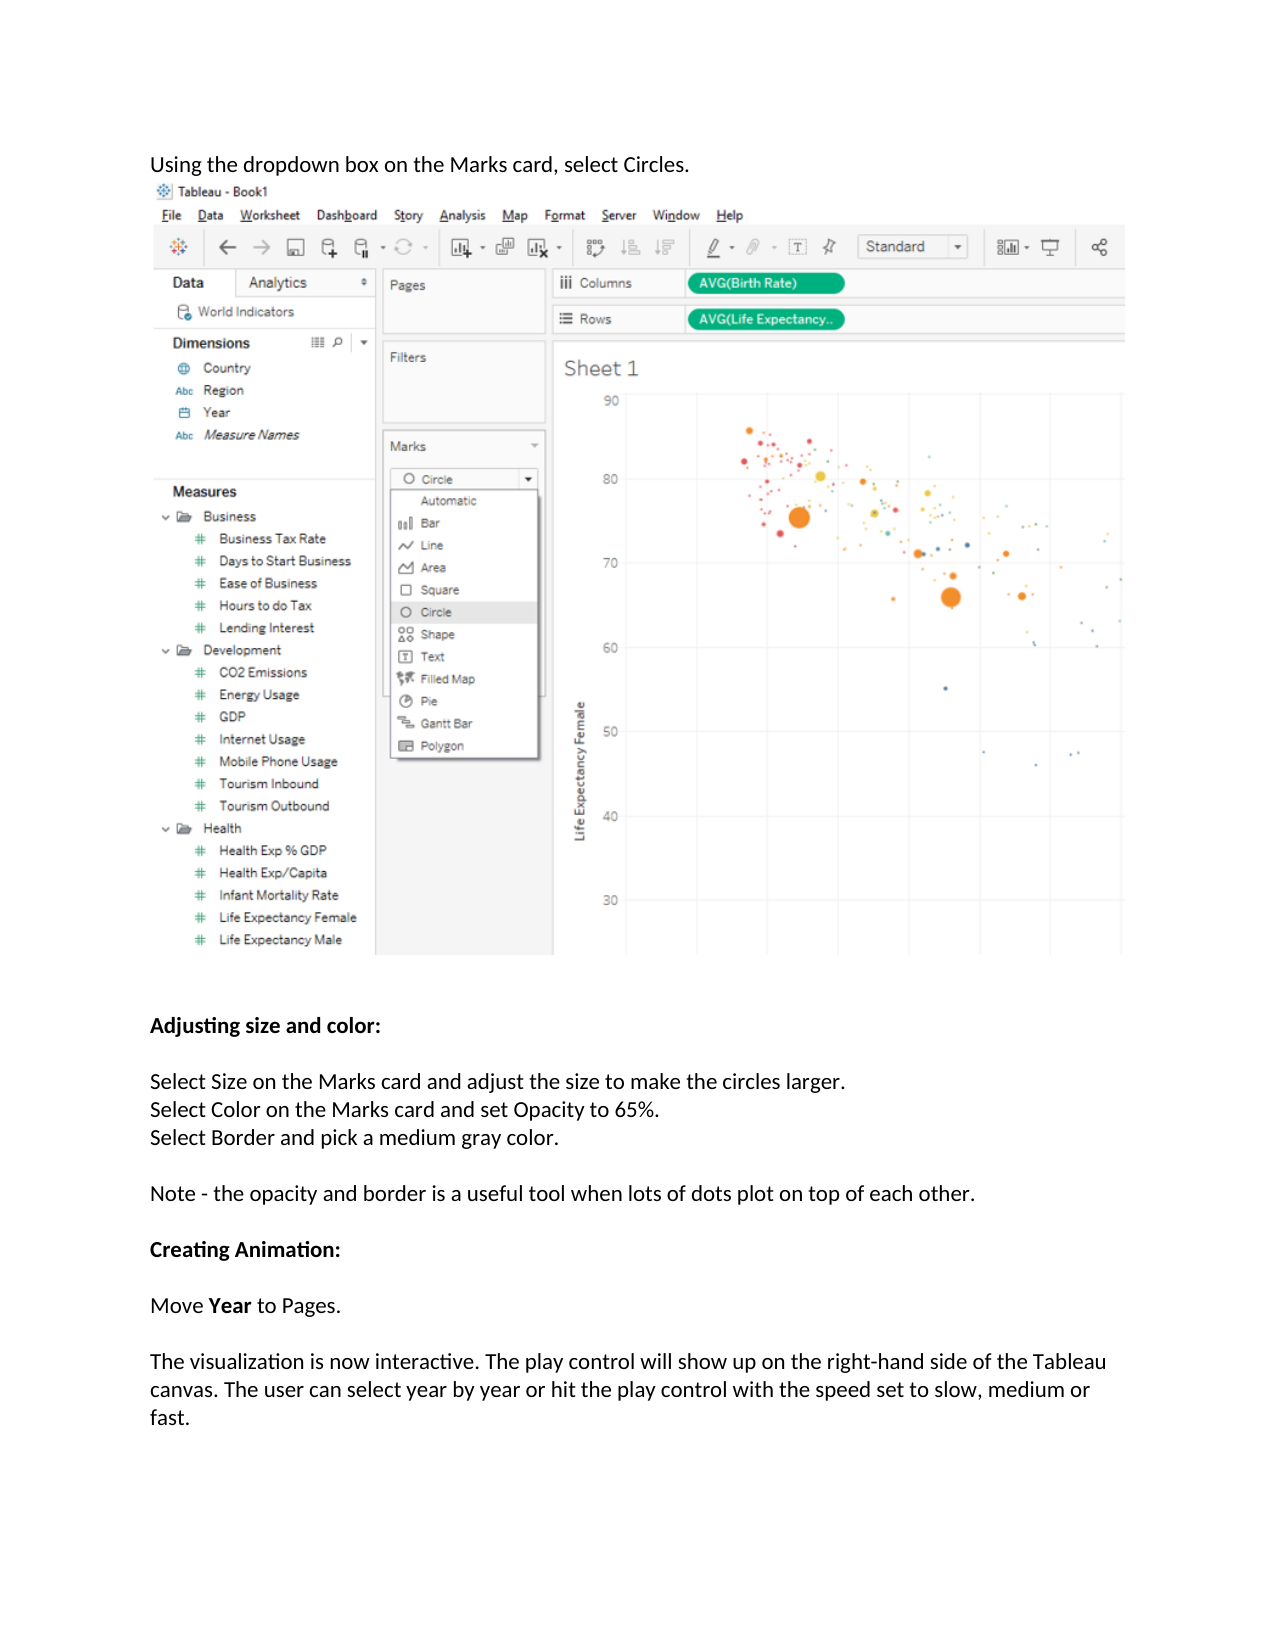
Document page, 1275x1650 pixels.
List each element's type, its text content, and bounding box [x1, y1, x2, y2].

text Using the dropdown box on the Marks card, select Circles. [150, 150, 1125, 178]
text Select Size on the Marks card and adjust the size to make the circles larger. [150, 1067, 1125, 1095]
text The visualization is now interactive. The play control will show up on the right-hand side of the Tableau canvas. The user can select year by year or hit the play control with the speed set to slow, medium or fast. [150, 1347, 1125, 1431]
text Select Color on the Marks card and set Opacity to 65%. [150, 1095, 1125, 1123]
text Move Year to Pages. [150, 1291, 1125, 1319]
picture [150, 178, 1125, 955]
text Creating Animation: [150, 1235, 1125, 1263]
text Adjusting size and color: [150, 1011, 1125, 1039]
text Select Border and pick a medium gray color. [150, 1123, 1125, 1151]
text Note - the opacity and border is a useful tool when lots of dots plot on top of each other. [150, 1179, 1125, 1207]
